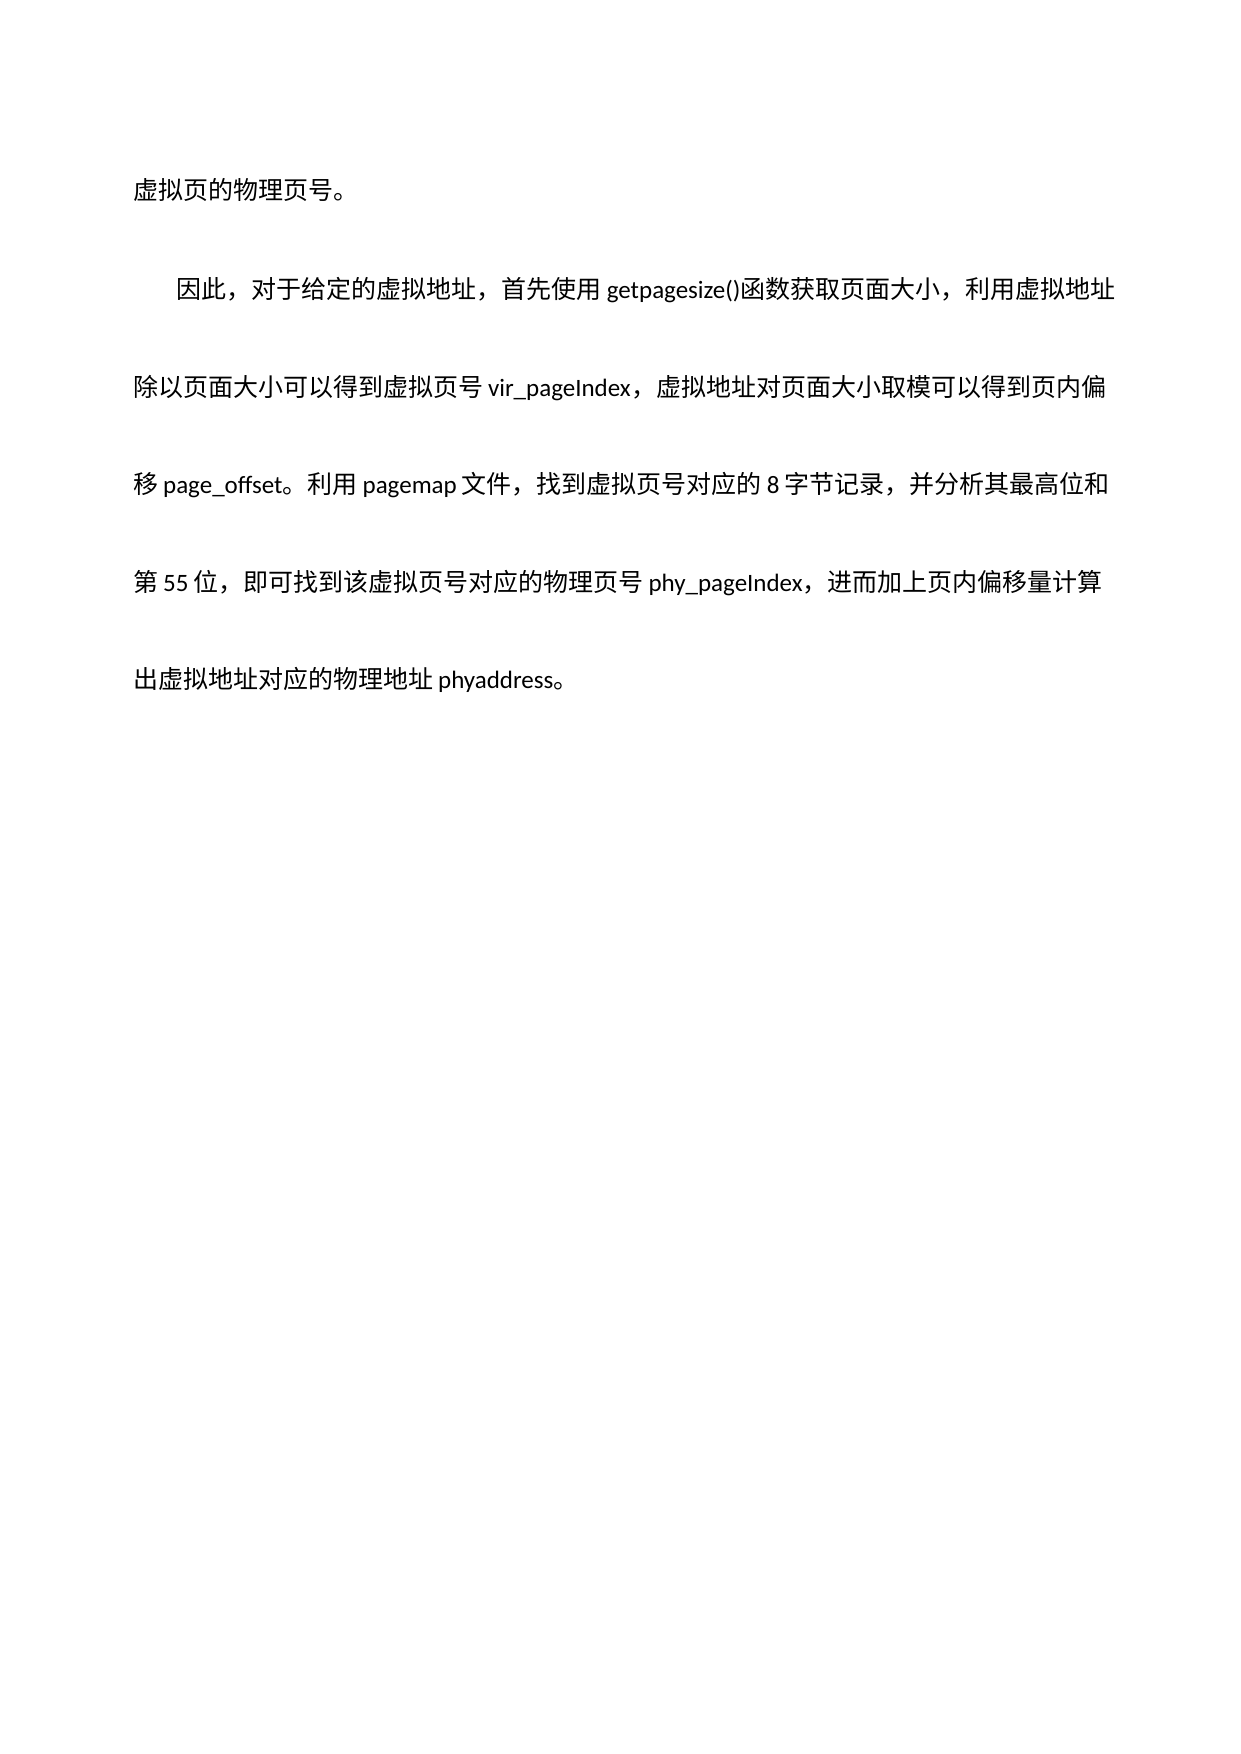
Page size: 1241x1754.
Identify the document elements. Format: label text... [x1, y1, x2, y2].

text 因此，对于给定的虚拟地址，首先使用getpagesize()函数获取页面大小，利用虚拟地址除以页面大小可以得到虚拟页号vir_pageIndex，虚拟地址对页面大小取模可以得到页内偏移page_offset。利用pagemap文件，找到虚拟页号对应的8字节记录，并分析其最高位和第55位，即可找到该虚拟页号对应的物理页号phy_pageIndex，进而加上页内偏移量计算出虚拟地址对应的物理地址phyaddress。 [133, 255, 1122, 710]
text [133, 156, 1122, 221]
